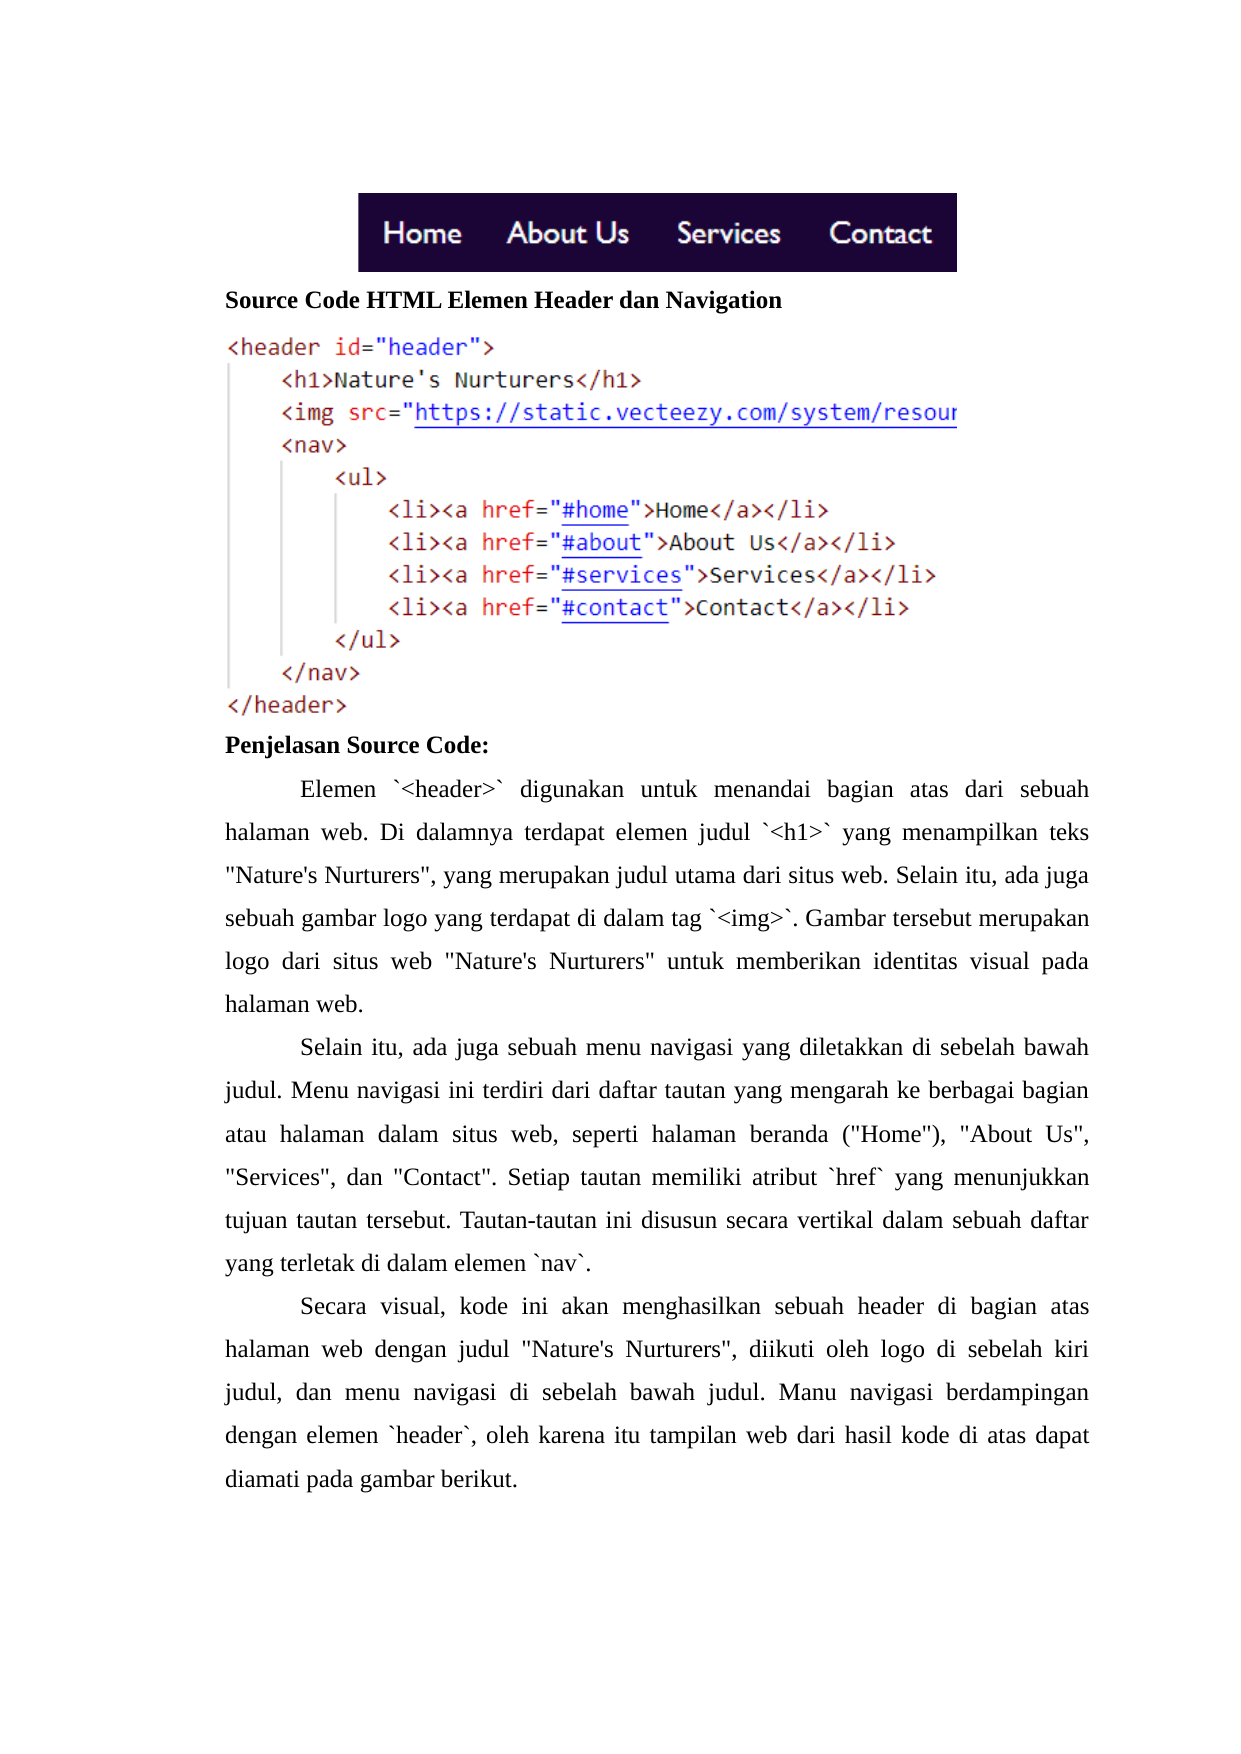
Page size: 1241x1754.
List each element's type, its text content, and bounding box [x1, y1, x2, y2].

list Source Code HTML Elemen Header dan Navigation [225, 285, 1090, 314]
picture [358, 193, 957, 272]
picture [225, 328, 957, 717]
list Elemen `<header>` digunakan untuk menandai bagian atas dari sebuah halaman web. Di dalamnya terdapat elemen judul `<h1>` yang menampilkan teks "Nature's Nurturers", yang merupakan judul utama dari situs web. Selain itu, ada juga sebuah gambar logo yang terdapat di dalam tag `<img>`. Gambar tersebut merupakan logo dari situs web "Nature's Nurturers" untuk memberikan identitas visual pada halaman web. [225, 774, 1090, 1018]
list Selain itu, ada juga sebuah menu navigasi yang diletakkan di sebelah bawah judul. Menu navigasi ini terdiri dari daftar tautan yang mengarah ke berbagai bagian atau halaman dalam situs web, seperti halaman beranda ("Home"), "About Us", "Services", dan "Contact". Setiap tautan memiliki atribut `href` yang menunjukkan tujuan tautan tersebut. Tautan-tautan ini disusun secara vertikal dalam sebuah daftar yang terletak di dalam elemen `nav`. [225, 1032, 1090, 1277]
list Penjelasan Source Code: [225, 731, 1090, 759]
list Secara visual, kode ini akan menghasilkan sebuah header di bagian atas halaman web dengan judul "Nature's Nurturers", diikuti oleh logo di sebelah kiri judul, dan menu navigasi di sebelah bawah judul. Manu navigasi berdampingan dengan elemen `header`, oleh karena itu tampilan web dari hasil kode di atas dapat diamati pada gambar berikut. [225, 1291, 1090, 1492]
